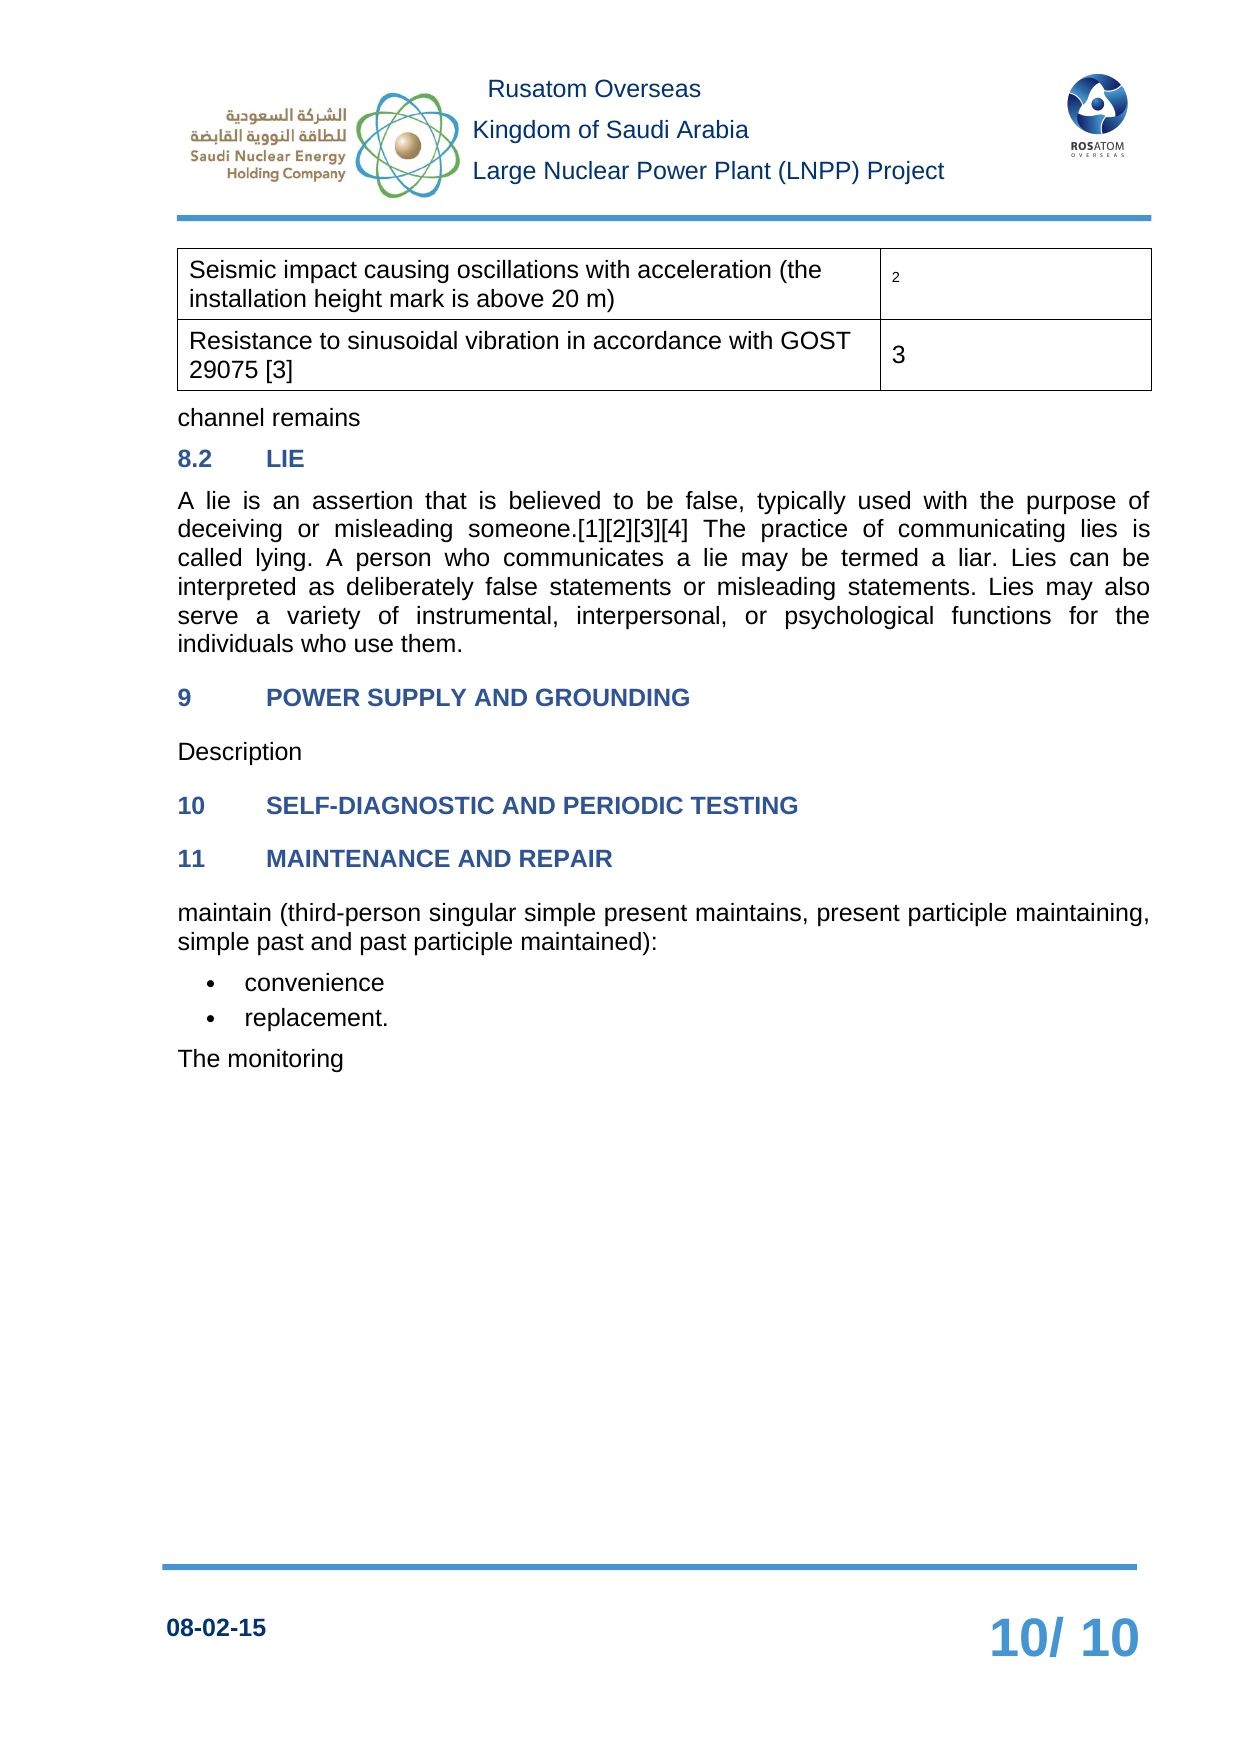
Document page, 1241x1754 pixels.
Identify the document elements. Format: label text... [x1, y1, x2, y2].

table_cell 2 [881, 249, 1151, 318]
text maintain (third-person singular simple present maintains, present participle maintaining, simple past and past participle maintained): [177, 898, 1152, 956]
list replacement. [207, 1003, 1152, 1032]
text channel remains [177, 403, 1152, 432]
subtitle Maintenance and repair [177, 844, 1152, 873]
subtitle LIE [177, 444, 1152, 473]
text The monitoring [177, 1044, 1152, 1073]
subtitle Self-diagnostic and periodic testing [177, 791, 1152, 819]
table_cell Resistance to sinusoidal vibration in accordance with GOST 29075 [3] [178, 320, 880, 389]
table_cell Seismic impact causing oscillations with acceleration (the installation height mark is above 20 m) [178, 249, 880, 318]
list convenience [207, 968, 1152, 997]
subtitle Power supply and grounding [177, 683, 1152, 712]
text A lie is an assertion that is believed to be false, typically used with the purpose of deceiving or misleading someone.[1][2][3][4] The practice of communicating lies is called lying. A person who communicates a lie may be termed a liar. Lies can be interpreted as deliberately false statements or misleading statements. Lies may also serve a variety of instrumental, interpersonal, or psychological functions for the individuals who use them. [177, 486, 1152, 658]
table_cell 3 [881, 320, 1151, 389]
picture [177, 86, 468, 202]
picture [1056, 74, 1139, 157]
text Description [177, 737, 1152, 766]
